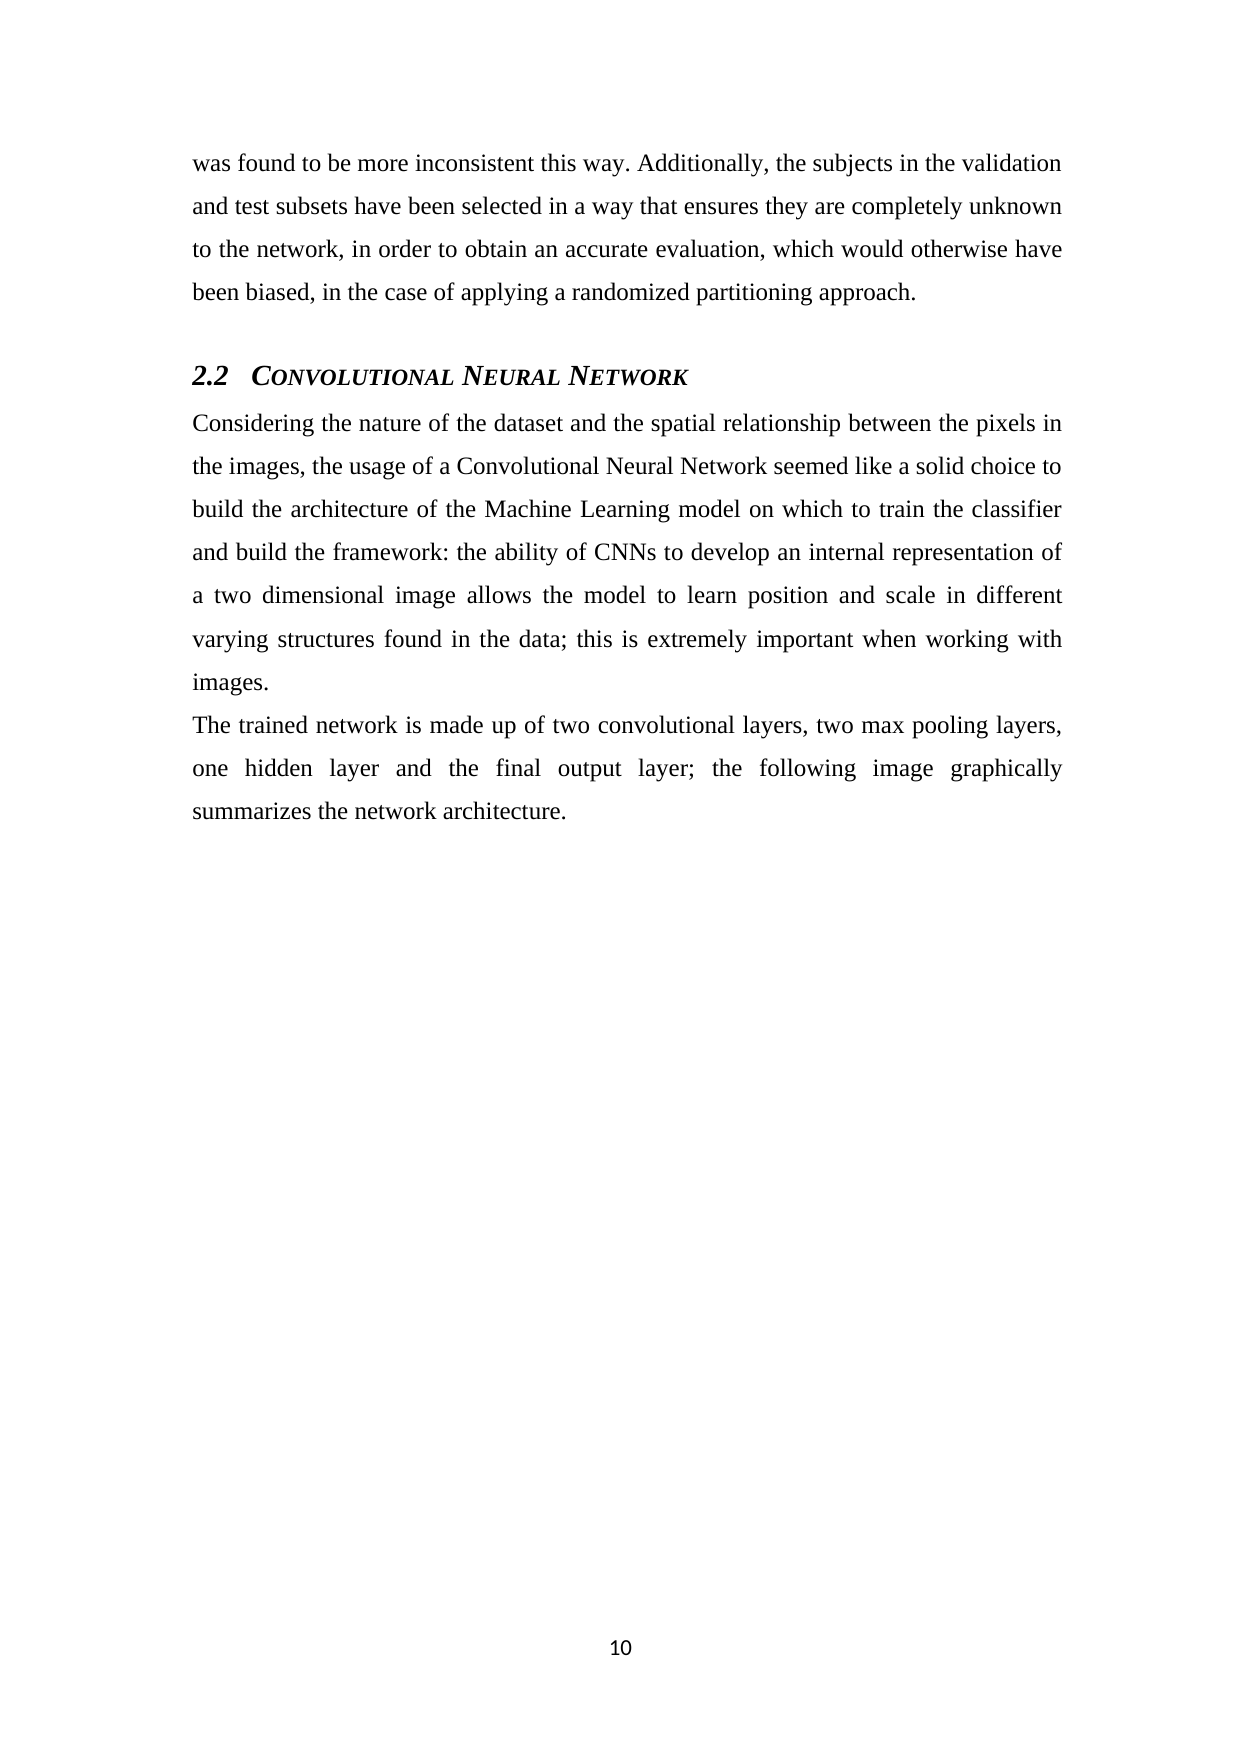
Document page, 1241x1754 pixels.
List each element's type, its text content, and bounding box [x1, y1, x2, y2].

text Considering the nature of the dataset and the spatial relationship between the pixels in the images, the usage of a Convolutional Neural Network seemed like a solid choice to build the architecture of the Machine Learning model on which to train the classifier and build the framework: the ability of CNNs to develop an internal representation of a two dimensional image allows the model to learn position and scale in different varying structures found in the data; this is extremely important when working with images. [192, 408, 1063, 696]
text The trained network is made up of two convolutional layers, two max pooling layers, one hidden layer and the final output layer; the following image graphically summarizes the network architecture. [192, 710, 1063, 825]
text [192, 148, 1063, 306]
subtitle Convolutional Neural Network [192, 358, 1062, 391]
